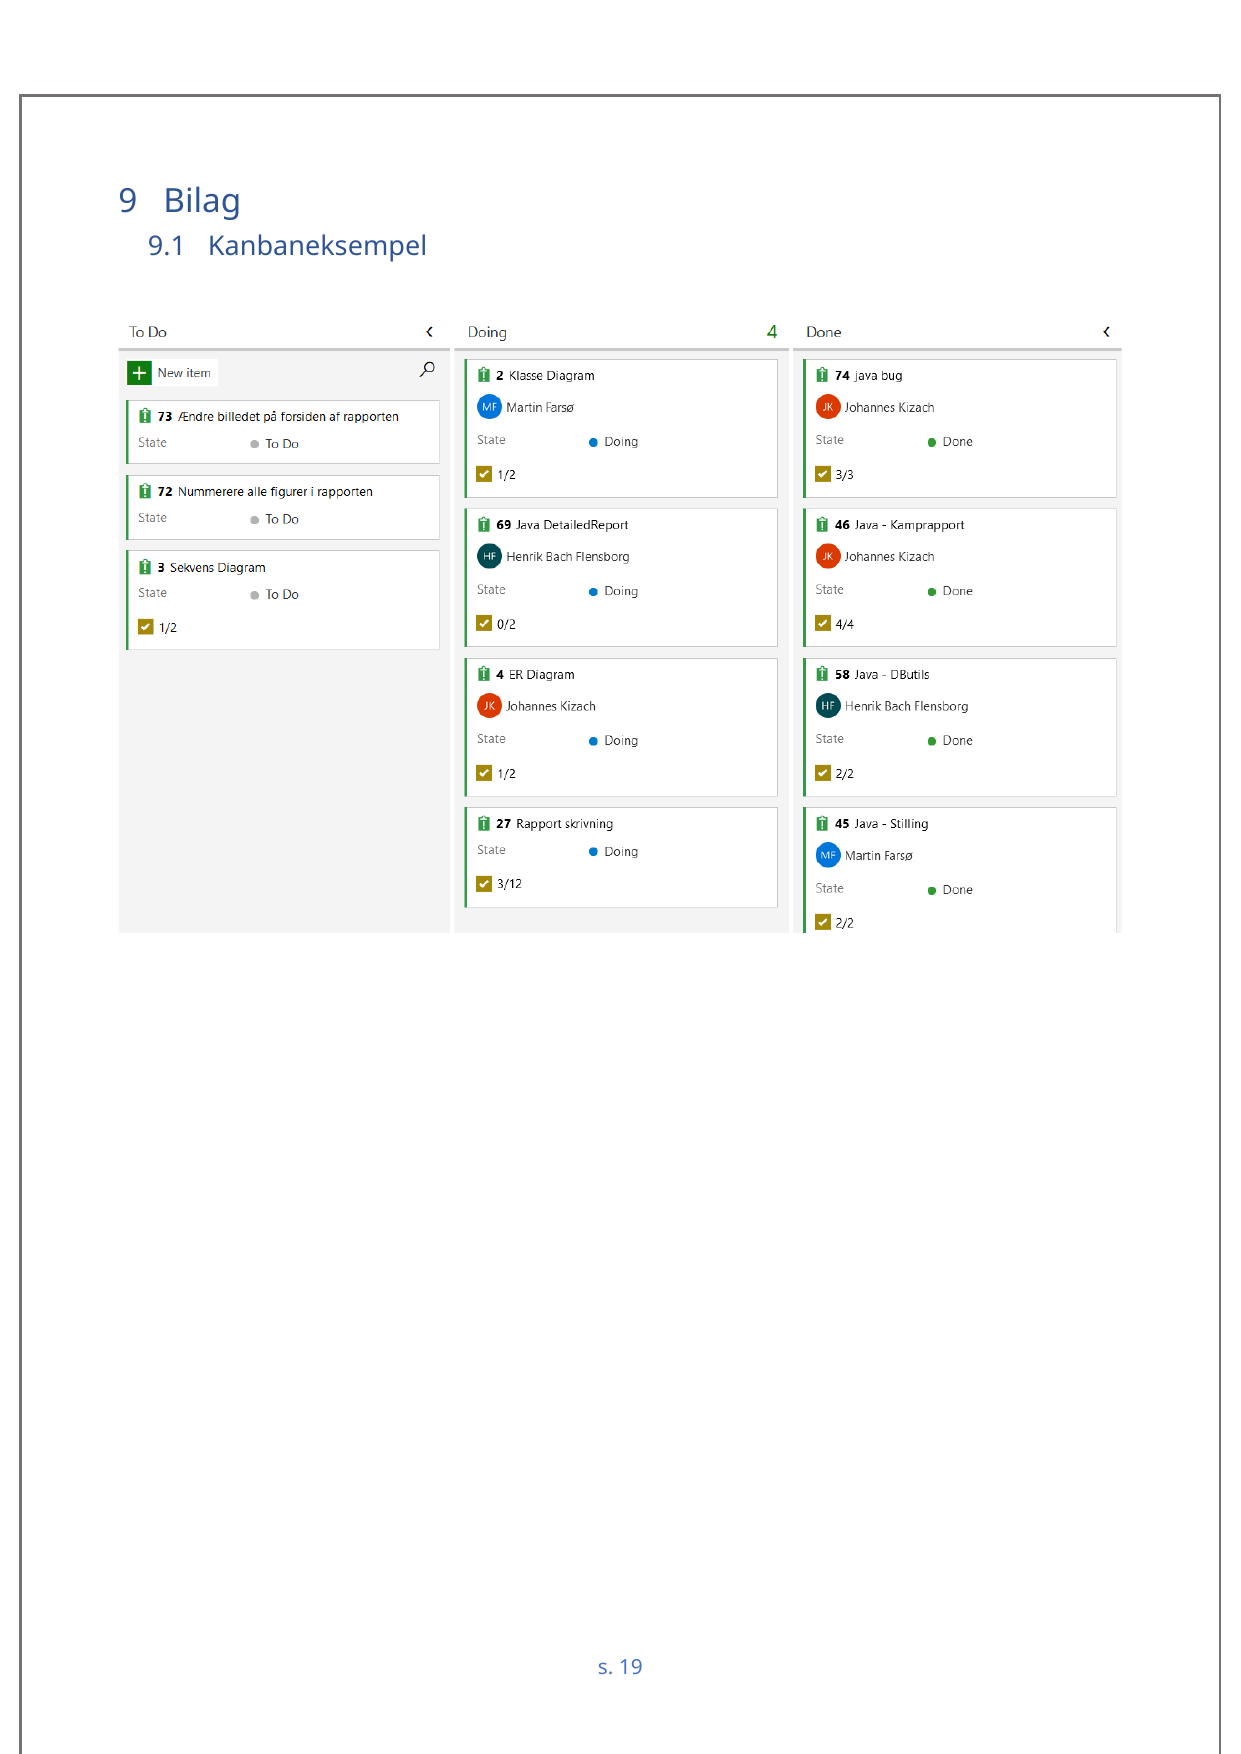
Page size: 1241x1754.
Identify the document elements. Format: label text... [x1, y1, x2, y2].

picture [118, 297, 1122, 933]
subtitle Bilag [118, 177, 1122, 223]
subtitle Kanbaneksempel [148, 227, 1122, 264]
